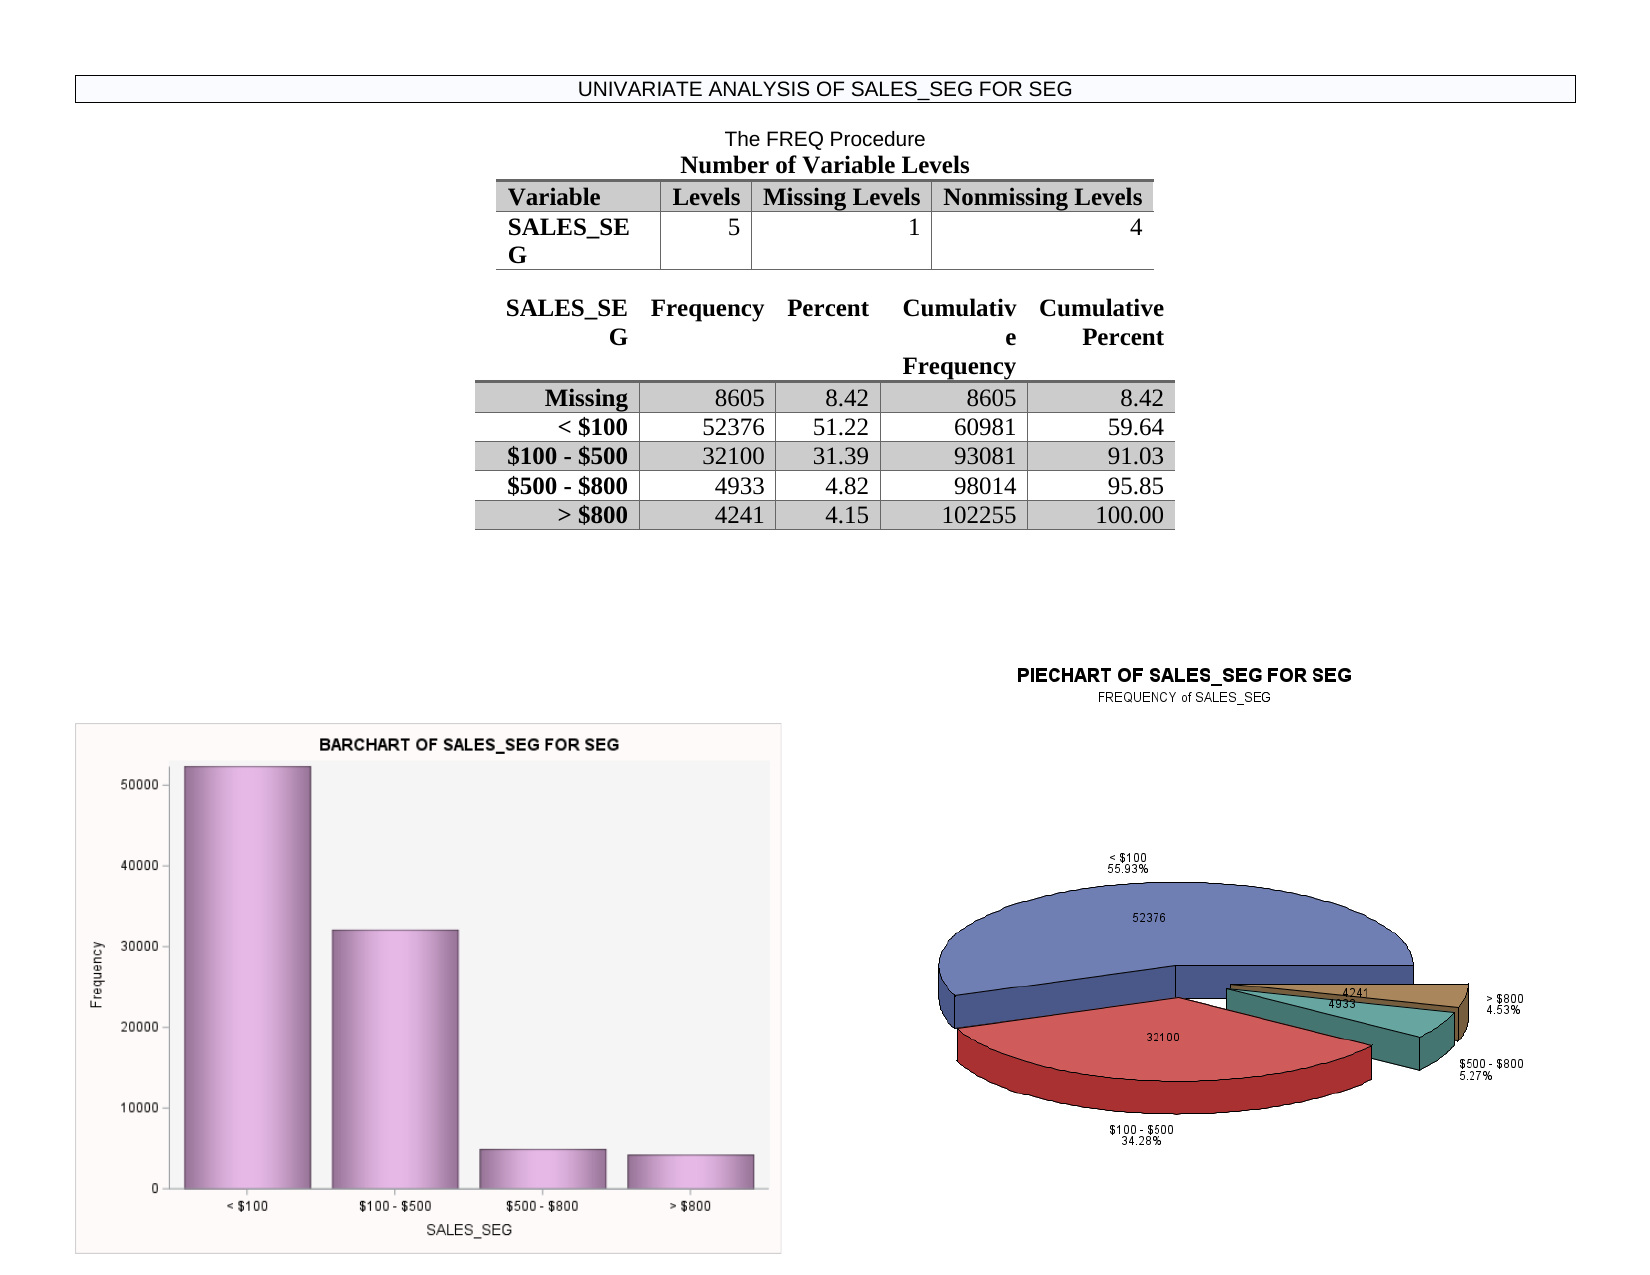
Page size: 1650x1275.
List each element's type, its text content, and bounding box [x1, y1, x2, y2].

table_cell Missing [475, 383, 639, 412]
table_cell $500 - $800 [475, 471, 639, 499]
table_cell 32100 [640, 442, 775, 470]
table_cell 93081 [881, 442, 1027, 470]
table_cell Missing Levels [752, 182, 931, 211]
table_cell 95.85 [1028, 471, 1175, 499]
table_cell Nonmissing Levels [932, 182, 1153, 211]
table_cell 8605 [881, 383, 1027, 412]
table_cell 1 [752, 212, 931, 269]
table_cell 31.39 [776, 442, 880, 470]
table_header Percent [776, 294, 880, 380]
table_cell 98014 [881, 471, 1027, 499]
table_cell $100 - $500 [475, 442, 639, 470]
table_cell 4.15 [776, 501, 880, 529]
table_cell 8.42 [1028, 383, 1175, 412]
table_cell 91.03 [1028, 442, 1175, 470]
table_cell 59.64 [1028, 413, 1175, 441]
table_cell Levels [661, 182, 751, 211]
table_header SALES_SEG [475, 294, 639, 380]
table_cell 52376 [640, 413, 775, 441]
table_cell SALES_SEG [496, 212, 660, 269]
table_cell 4241 [640, 501, 775, 529]
table_header Frequency [639, 294, 776, 380]
table_header Number of Variable Levels [496, 150, 1153, 179]
table_header Cumulative Frequency [880, 294, 1027, 380]
table_cell 8.42 [776, 383, 880, 412]
table_cell 60981 [881, 413, 1027, 441]
table_header UNIVARIATE ANALYSIS OF SALES_SEG FOR SEG [76, 76, 1575, 102]
picture [791, 666, 1575, 1254]
table_cell 4933 [640, 471, 775, 499]
table_cell 100.00 [1028, 501, 1175, 529]
table_cell 102255 [881, 501, 1027, 529]
table_cell < $100 [475, 413, 639, 441]
table_cell 4.82 [776, 471, 880, 499]
table_header Cumulative Percent [1028, 294, 1175, 380]
table_cell > $800 [475, 501, 639, 529]
table_cell Variable [496, 182, 660, 211]
table_cell 51.22 [776, 413, 880, 441]
picture [75, 723, 782, 1254]
table_cell 4 [932, 212, 1153, 269]
table_cell 8605 [640, 383, 775, 412]
table_cell 5 [661, 212, 751, 269]
text The FREQ Procedure [75, 126, 1575, 150]
